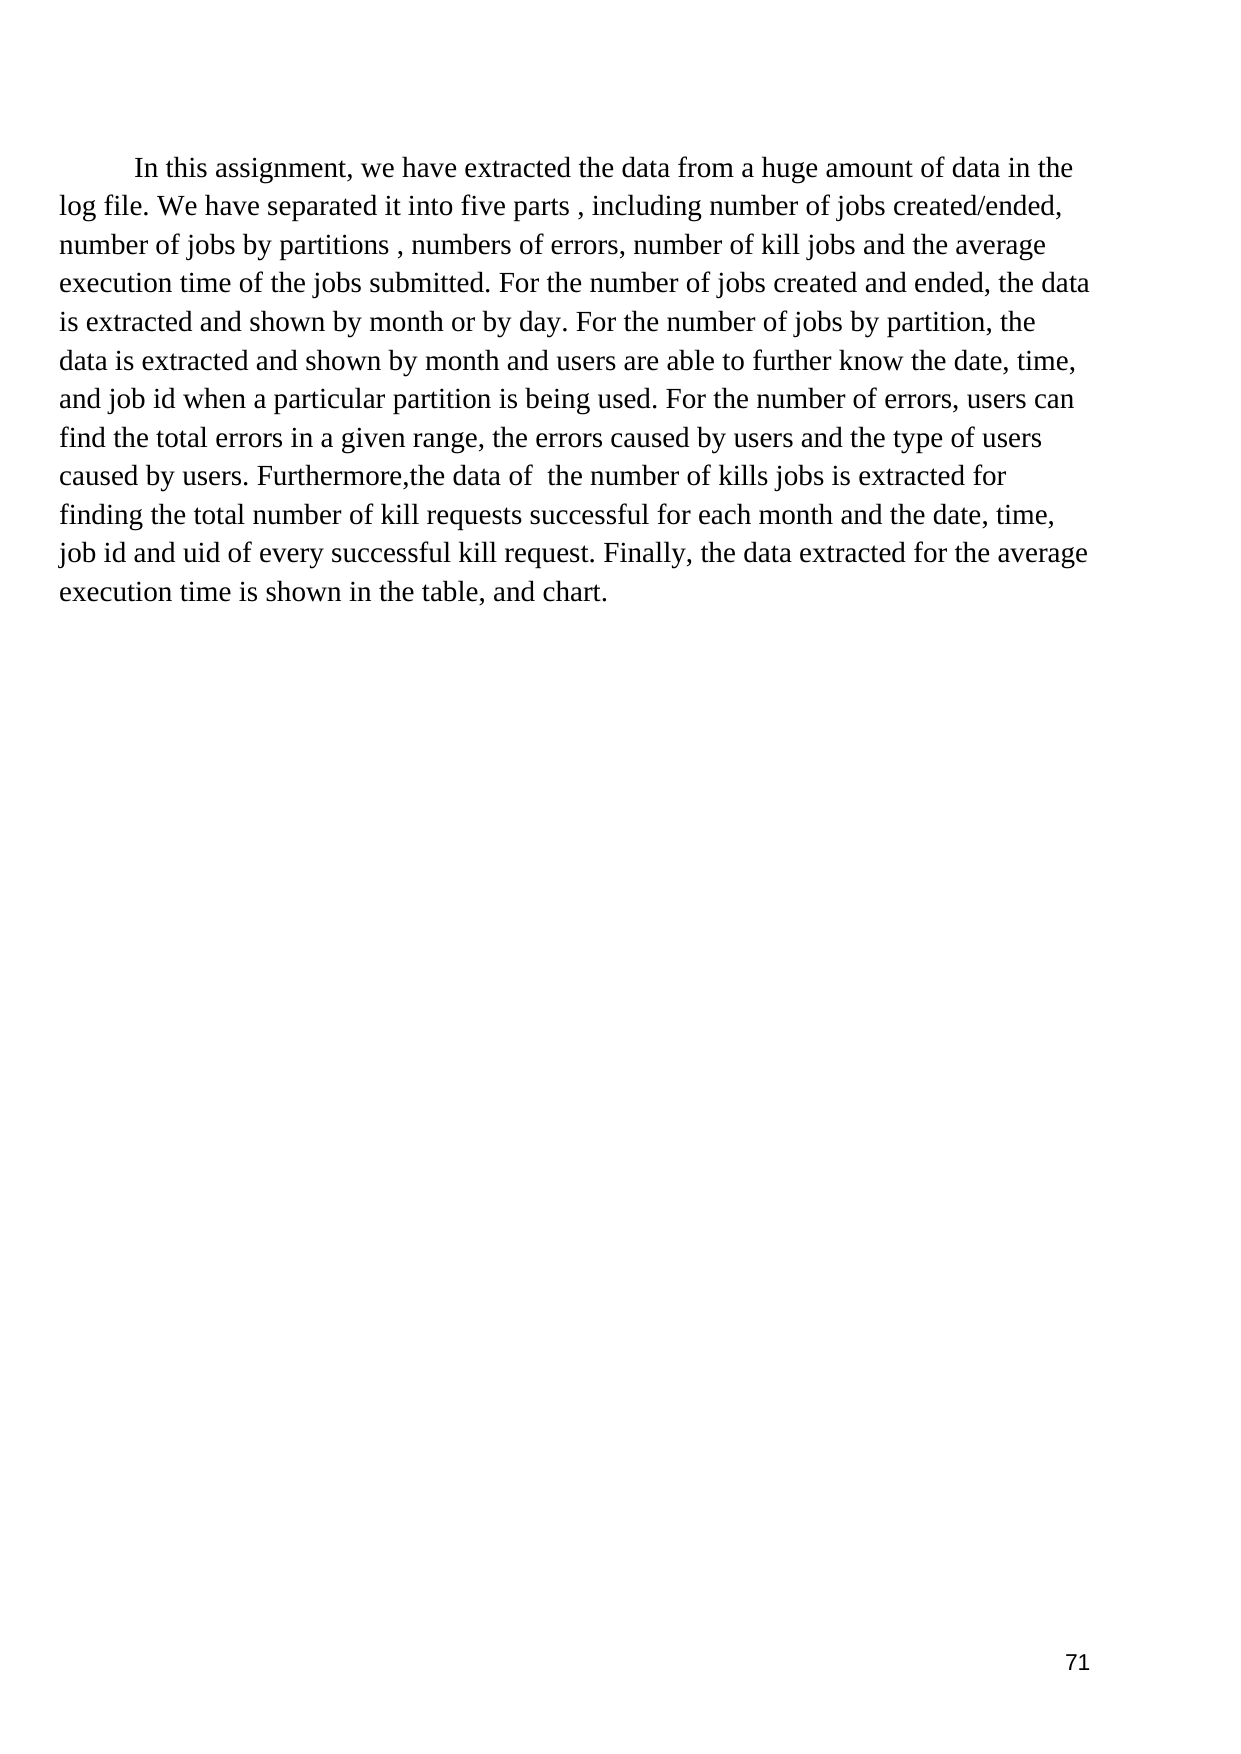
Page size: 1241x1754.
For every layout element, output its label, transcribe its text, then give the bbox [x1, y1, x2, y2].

text In this assignment, we have extracted the data from a huge amount of data in the log file. We have separated it into five parts , including number of jobs created/ended, number of jobs by partitions , numbers of errors, number of kill jobs and the average execution time of the jobs submitted. For the number of jobs created and ended, the data is extracted and shown by month or by day. For the number of jobs by partition, the data is extracted and shown by month and users are able to further know the date, time, and job id when a particular partition is being used. For the number of errors, users can find the total errors in a given range, the errors caused by users and the type of users caused by users. Furthermore,the data of the number of kills jobs is extracted for finding the total number of kill requests successful for each month and the date, time, job id and uid of every successful kill request. Finally, the data extracted for the average execution time is shown in the table, and chart. [59, 150, 1090, 607]
